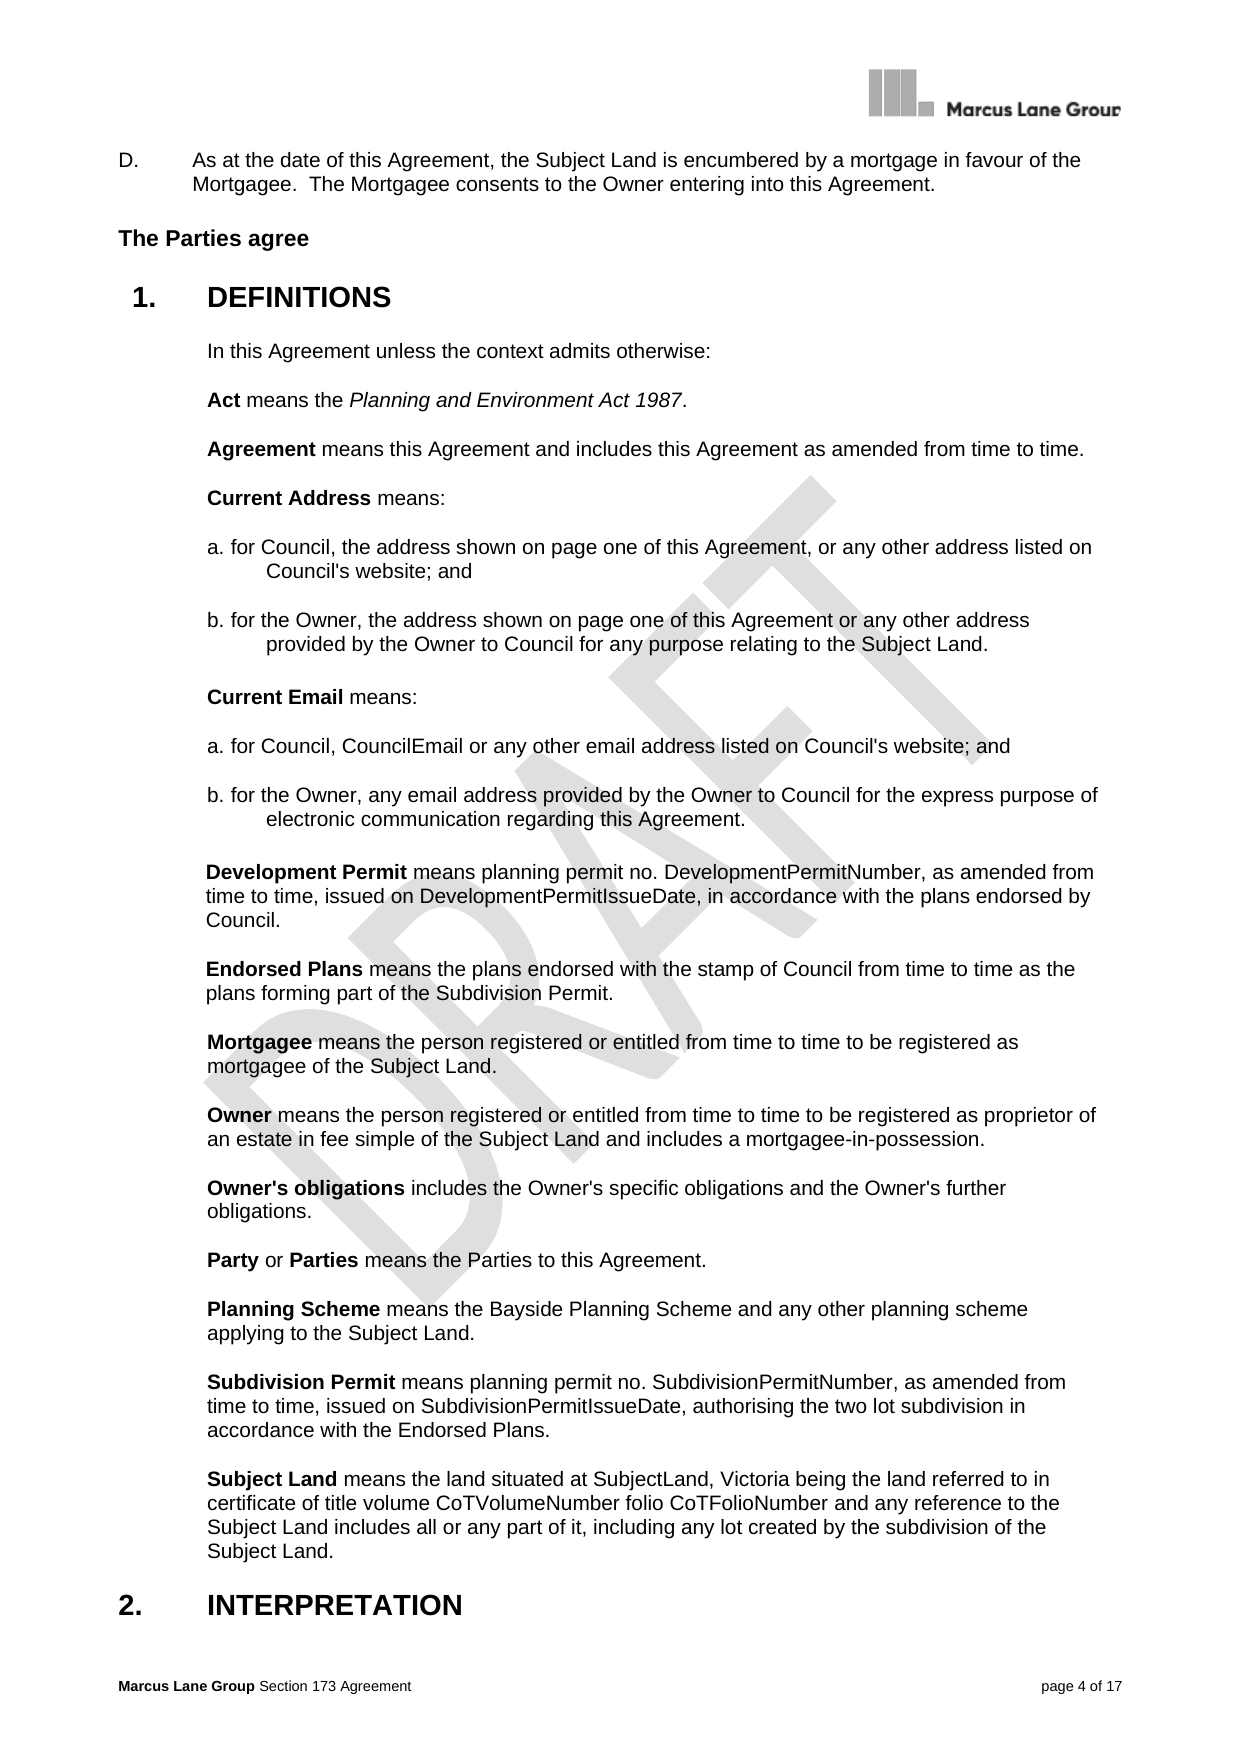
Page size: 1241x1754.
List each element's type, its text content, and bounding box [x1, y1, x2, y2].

list for Council, CouncilEmail or any other email address listed on Council's website; and [207, 734, 1107, 758]
text Act means the Planning and Environment Act 1987. [207, 388, 1107, 412]
list As at the date of this Agreement, the Subject Land is encumbered by a mortgage in favour of the Mortgagee. The Mortgagee consents to the Owner entering into this Agreement. [118, 148, 1107, 196]
text Subdivision Permit means planning permit no. SubdivisionPermitNumber, as amended from time to time, issued on SubdivisionPermitIssueDate, authorising the two lot subdivision in accordance with the Endorsed Plans. [207, 1370, 1107, 1442]
text Agreement means this Agreement and includes this Agreement as amended from time to time. [207, 437, 1107, 461]
subtitle Definitions [132, 280, 1107, 314]
text Current Address means: [207, 486, 1107, 510]
text Mortgagee means the person registered or entitled from time to time to be registered as mortgagee of the Subject Land. [207, 1029, 1107, 1077]
text Owner means the person registered or entitled from time to time to be registered as proprietor of an estate in fee simple of the Subject Land and includes a mortgagee-in-possession. [207, 1102, 1107, 1150]
text Development Permit means planning permit no. DevelopmentPermitNumber, as amended from time to time, issued on DevelopmentPermitIssueDate, in accordance with the plans endorsed by Council. [206, 860, 1107, 932]
text Owner's obligations includes the Owner's specific obligations and the Owner's further obligations. [207, 1175, 1107, 1223]
subtitle Interpretation [118, 1588, 1107, 1621]
list for Council, the address shown on page one of this Agreement, or any other address listed on Council's website; and [207, 535, 1107, 583]
text Subject Land means the land situated at SubjectLand, Victoria being the land referred to in certificate of title volume CoTVolumeNumber folio CoTFolioNumber and any reference to the Subject Land includes all or any part of it, including any lot created by the subdivision of the Subject Land. [207, 1467, 1107, 1563]
text Planning Scheme means the Bayside Planning Scheme and any other planning scheme applying to the Subject Land. [207, 1297, 1107, 1345]
text In this Agreement unless the context admits otherwise: [207, 339, 1107, 363]
text Endorsed Plans means the plans endorsed with the stamp of Council from time to time as the plans forming part of the Subdivision Permit. [206, 957, 1107, 1004]
text The Parties agree [118, 225, 1107, 251]
list for the Owner, any email address provided by the Owner to Council for the express purpose of electronic communication regarding this Agreement. [207, 783, 1107, 831]
text Party or Parties means the Parties to this Agreement. [207, 1248, 1107, 1272]
text Current Email means: [207, 685, 1107, 709]
list for the Owner, the address shown on page one of this Agreement or any other address provided by the Owner to Council for any purpose relating to the Subject Land. [207, 608, 1107, 656]
